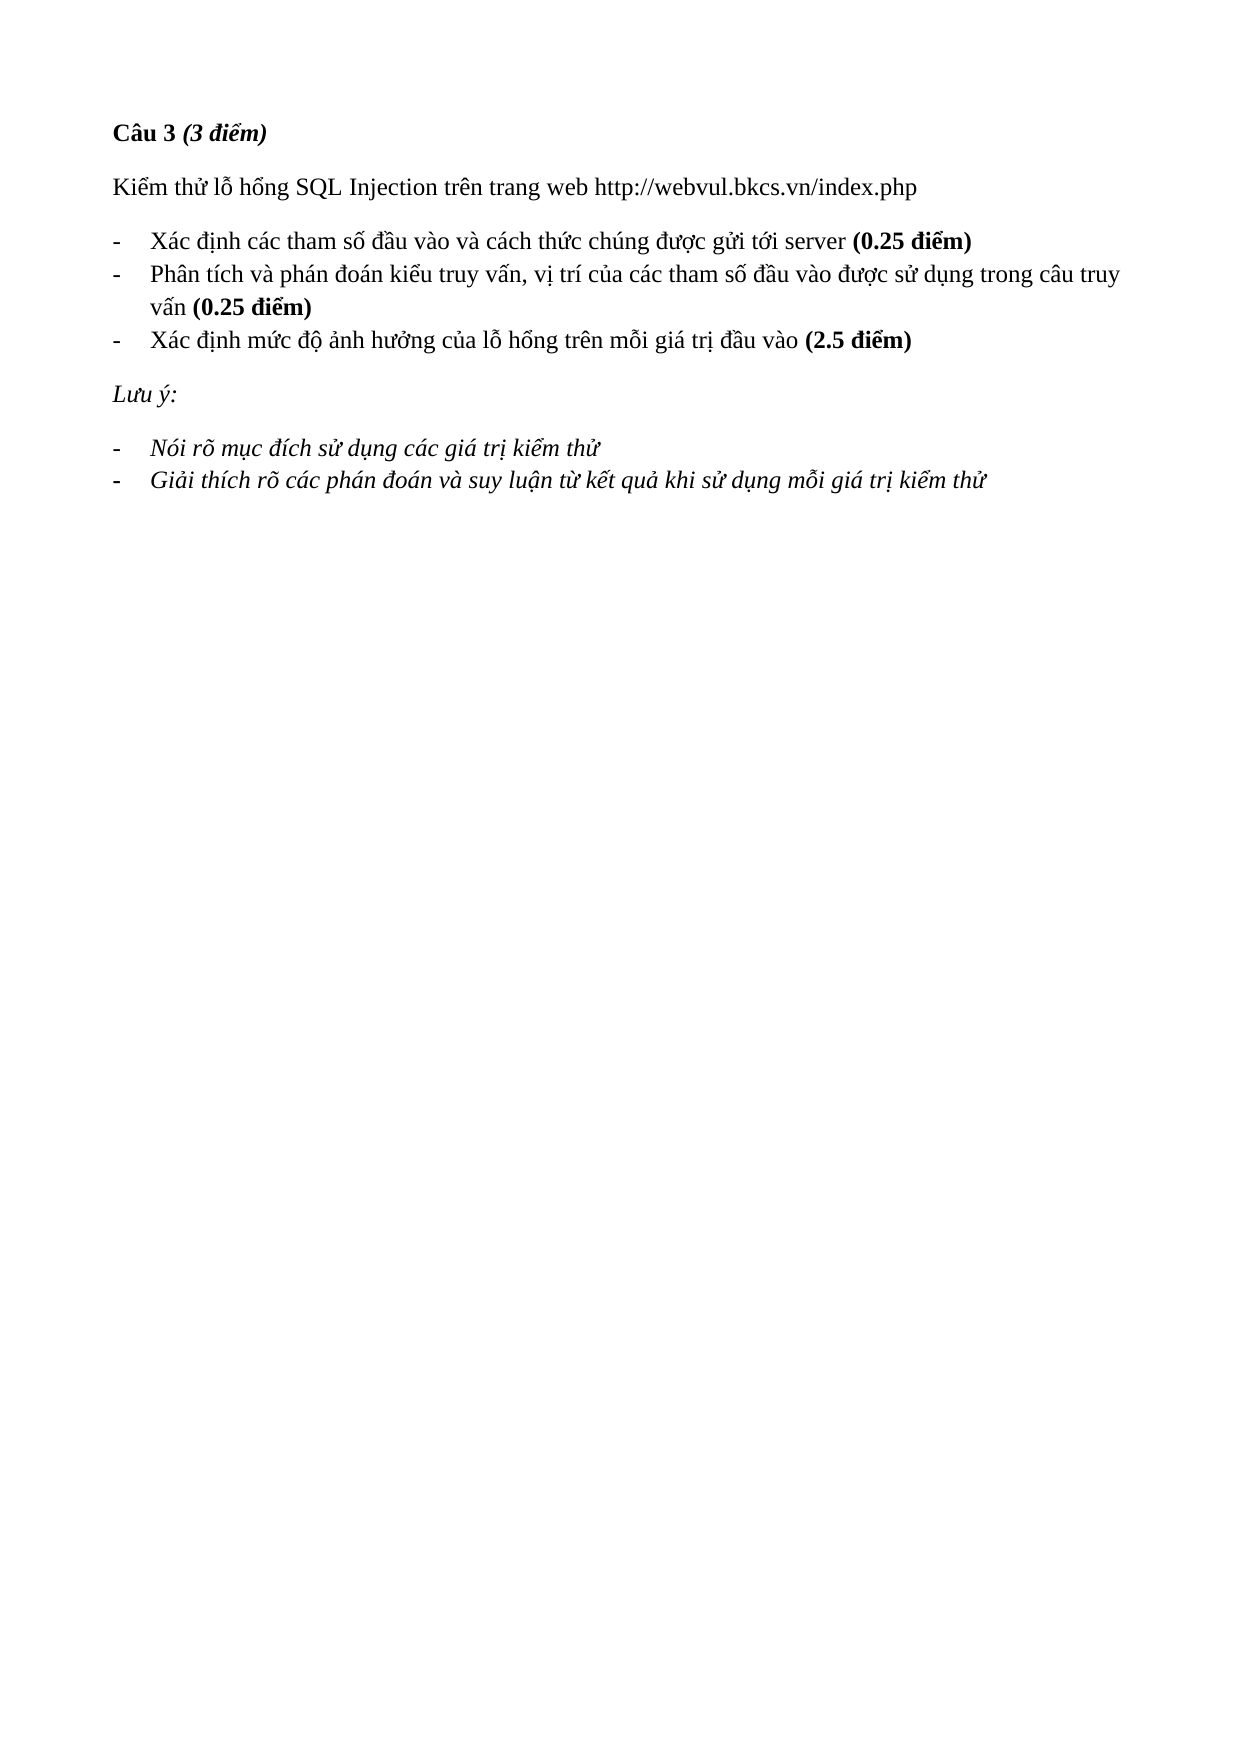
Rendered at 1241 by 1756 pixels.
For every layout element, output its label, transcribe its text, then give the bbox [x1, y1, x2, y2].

text Câu 3 (3 điểm) [112, 118, 1128, 147]
text Kiểm thử lỗ hổng SQL Injection trên trang web http://webvul.bkcs.vn/index.php [112, 172, 1128, 201]
list Giải thích rõ các phán đoán và suy luận từ kết quả khi sử dụng mỗi giá trị kiểm thử [112, 466, 1128, 494]
list Nói rõ mục đích sử dụng các giá trị kiểm thử [112, 433, 1128, 461]
text Lưu ý: [112, 379, 1128, 407]
list Xác định mức độ ảnh hưởng của lỗ hổng trên mỗi giá trị đầu vào (2.5 điểm) [112, 325, 1128, 354]
list Xác định các tham số đầu vào và cách thức chúng được gửi tới server (0.25 điểm) [112, 226, 1128, 254]
list Phân tích và phán đoán kiểu truy vấn, vị trí của các tham số đầu vào được sử dụng trong câu truy vấn (0.25 điểm) [112, 259, 1128, 321]
